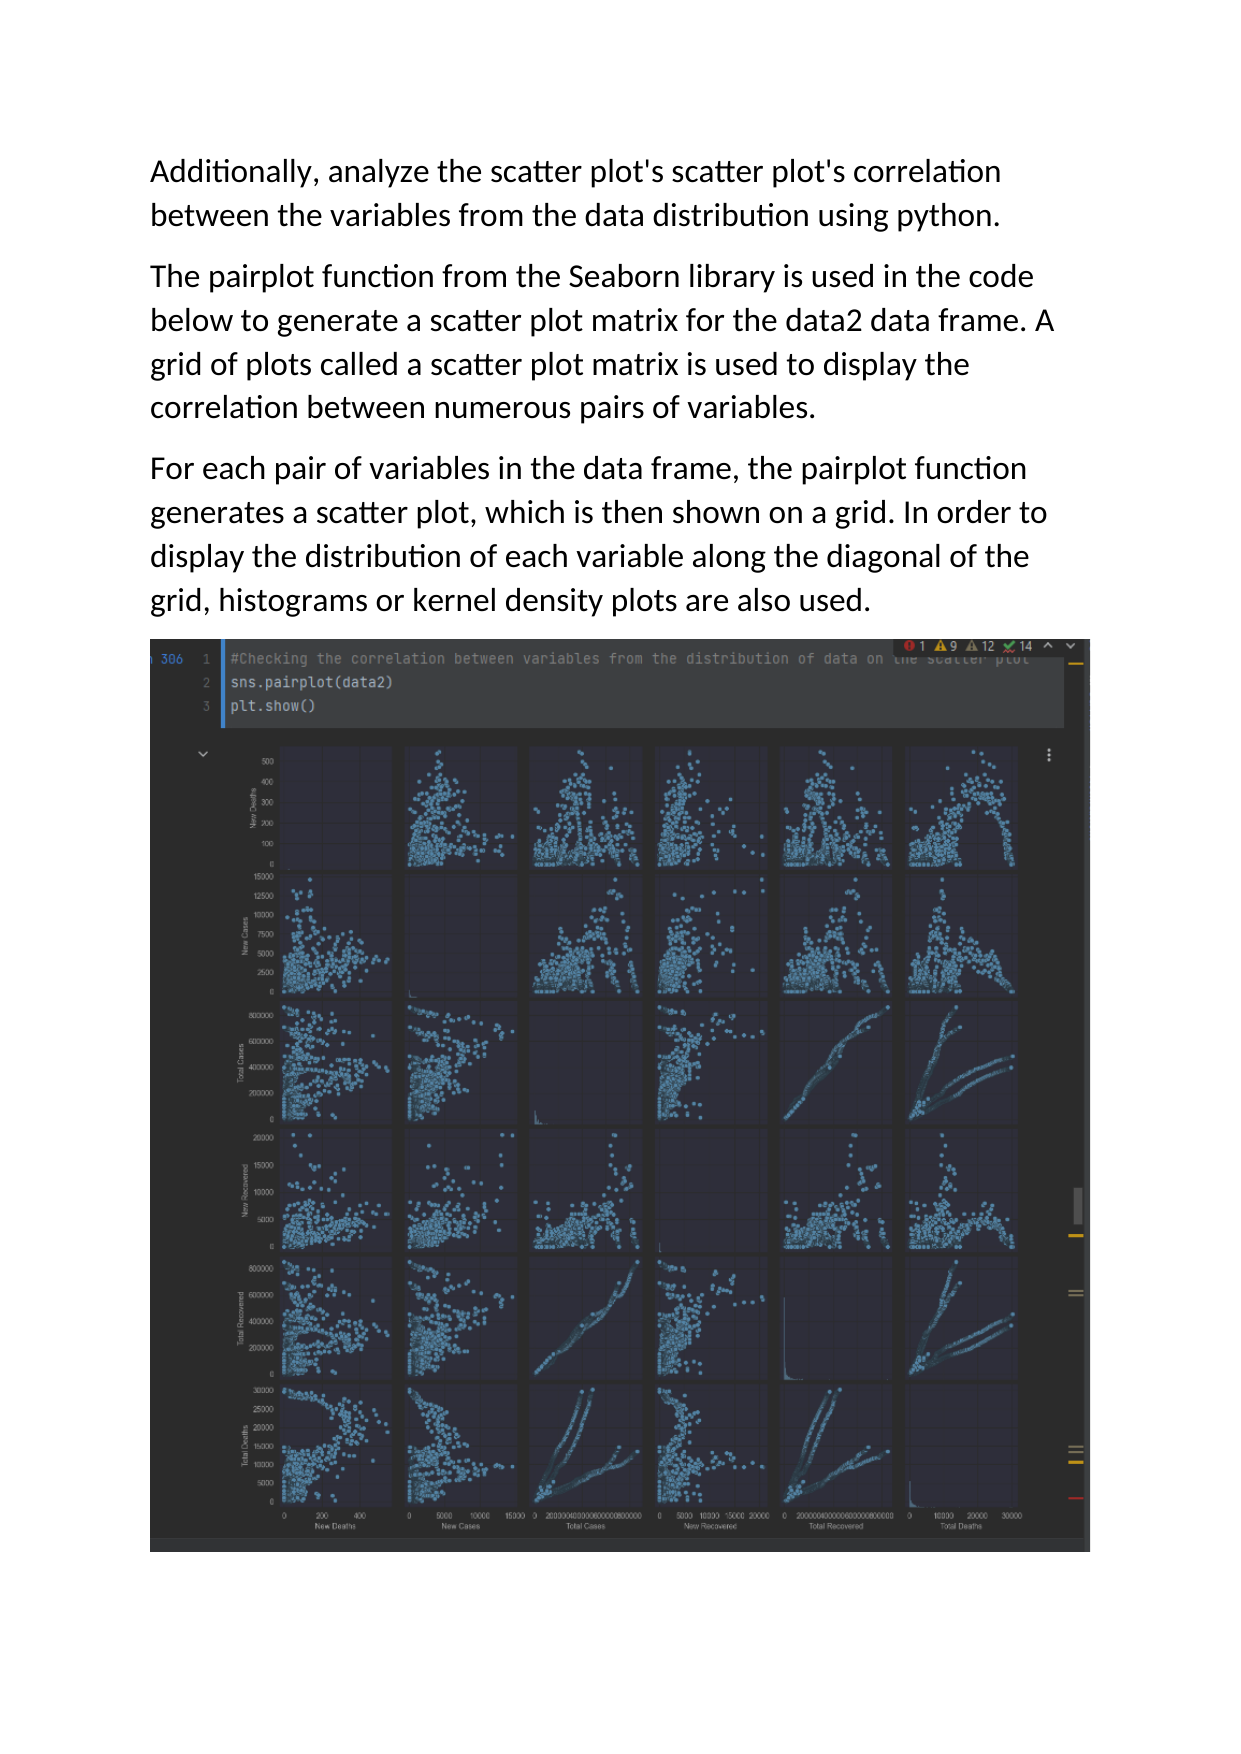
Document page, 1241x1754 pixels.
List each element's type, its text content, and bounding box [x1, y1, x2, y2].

text For each pair of variables in the data frame, the pairplot function generates a scatter plot, which is then shown on a grid. In order to display the distribution of each variable along the diagonal of the grid, histograms or kernel density plots are also used. [150, 447, 1090, 620]
text The pairplot function from the Seaborn library is used in the code below to generate a scatter plot matrix for the data2 data frame. A grid of plots called a scatter plot matrix is used to display the correlation between numerous pairs of variables. [150, 254, 1090, 427]
picture [150, 639, 1091, 1552]
text Additionally, analyze the scatter plot's scatter plot's correlation between the variables from the data distribution using python. [150, 150, 1090, 235]
